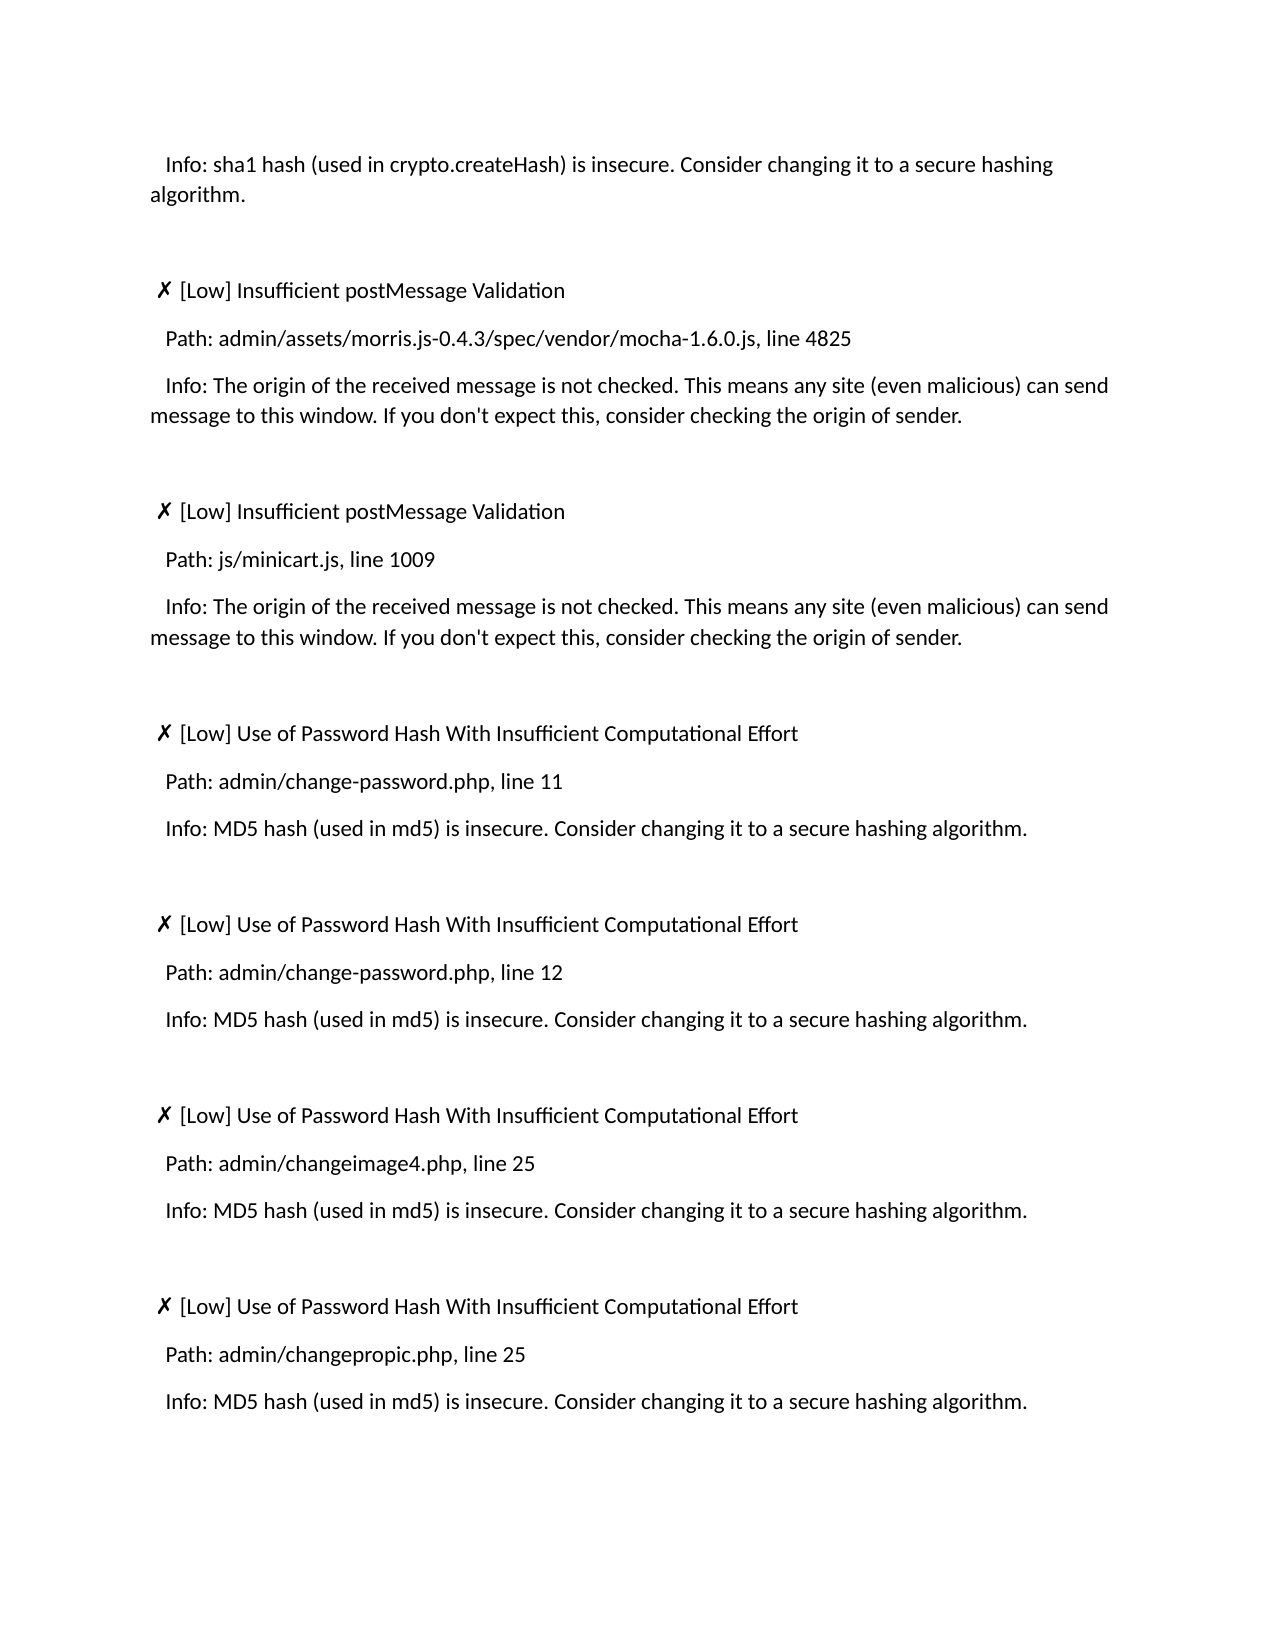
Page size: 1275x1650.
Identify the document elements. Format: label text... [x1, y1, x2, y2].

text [150, 1289, 1125, 1321]
text ✗ [Low] Use of Password Hash With Insufficient Computational Effort [150, 907, 1125, 939]
text Path: admin/changepropic.php, line 25 [150, 1340, 1125, 1368]
text Info: sha1 hash (used in crypto.createHash) is insecure. Consider changing it to a secure hashing algorithm. [150, 150, 1125, 208]
text Path: admin/assets/morris.js-0.4.3/spec/vendor/mocha-1.6.0.js, line 4825 [150, 324, 1125, 352]
text Info: MD5 hash (used in md5) is insecure. Consider changing it to a secure hashing algorithm. [150, 814, 1125, 842]
text ✗ [Low] Insufficient postMessage Validation [150, 274, 1125, 305]
text ✗ [Low] Use of Password Hash With Insufficient Computational Effort [150, 716, 1125, 748]
text Info: The origin of the received message is not checked. This means any site (even malicious) can send message to this window. If you don't expect this, consider checking the origin of sender. [150, 592, 1125, 651]
text ✗ [Low] Insufficient postMessage Validation [150, 495, 1125, 526]
text Info: MD5 hash (used in md5) is insecure. Consider changing it to a secure hashing algorithm. [150, 1196, 1125, 1224]
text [150, 1387, 1125, 1415]
text Info: MD5 hash (used in md5) is insecure. Consider changing it to a secure hashing algorithm. [150, 1005, 1125, 1033]
text Path: admin/changeimage4.php, line 25 [150, 1149, 1125, 1177]
text ✗ [Low] Use of Password Hash With Insufficient Computational Effort [150, 1098, 1125, 1130]
text Info: The origin of the received message is not checked. This means any site (even malicious) can send message to this window. If you don't expect this, consider checking the origin of sender. [150, 371, 1125, 429]
text Path: admin/change-password.php, line 12 [150, 958, 1125, 986]
text Path: admin/change-password.php, line 11 [150, 767, 1125, 795]
text Path: js/minicart.js, line 1009 [150, 546, 1125, 574]
